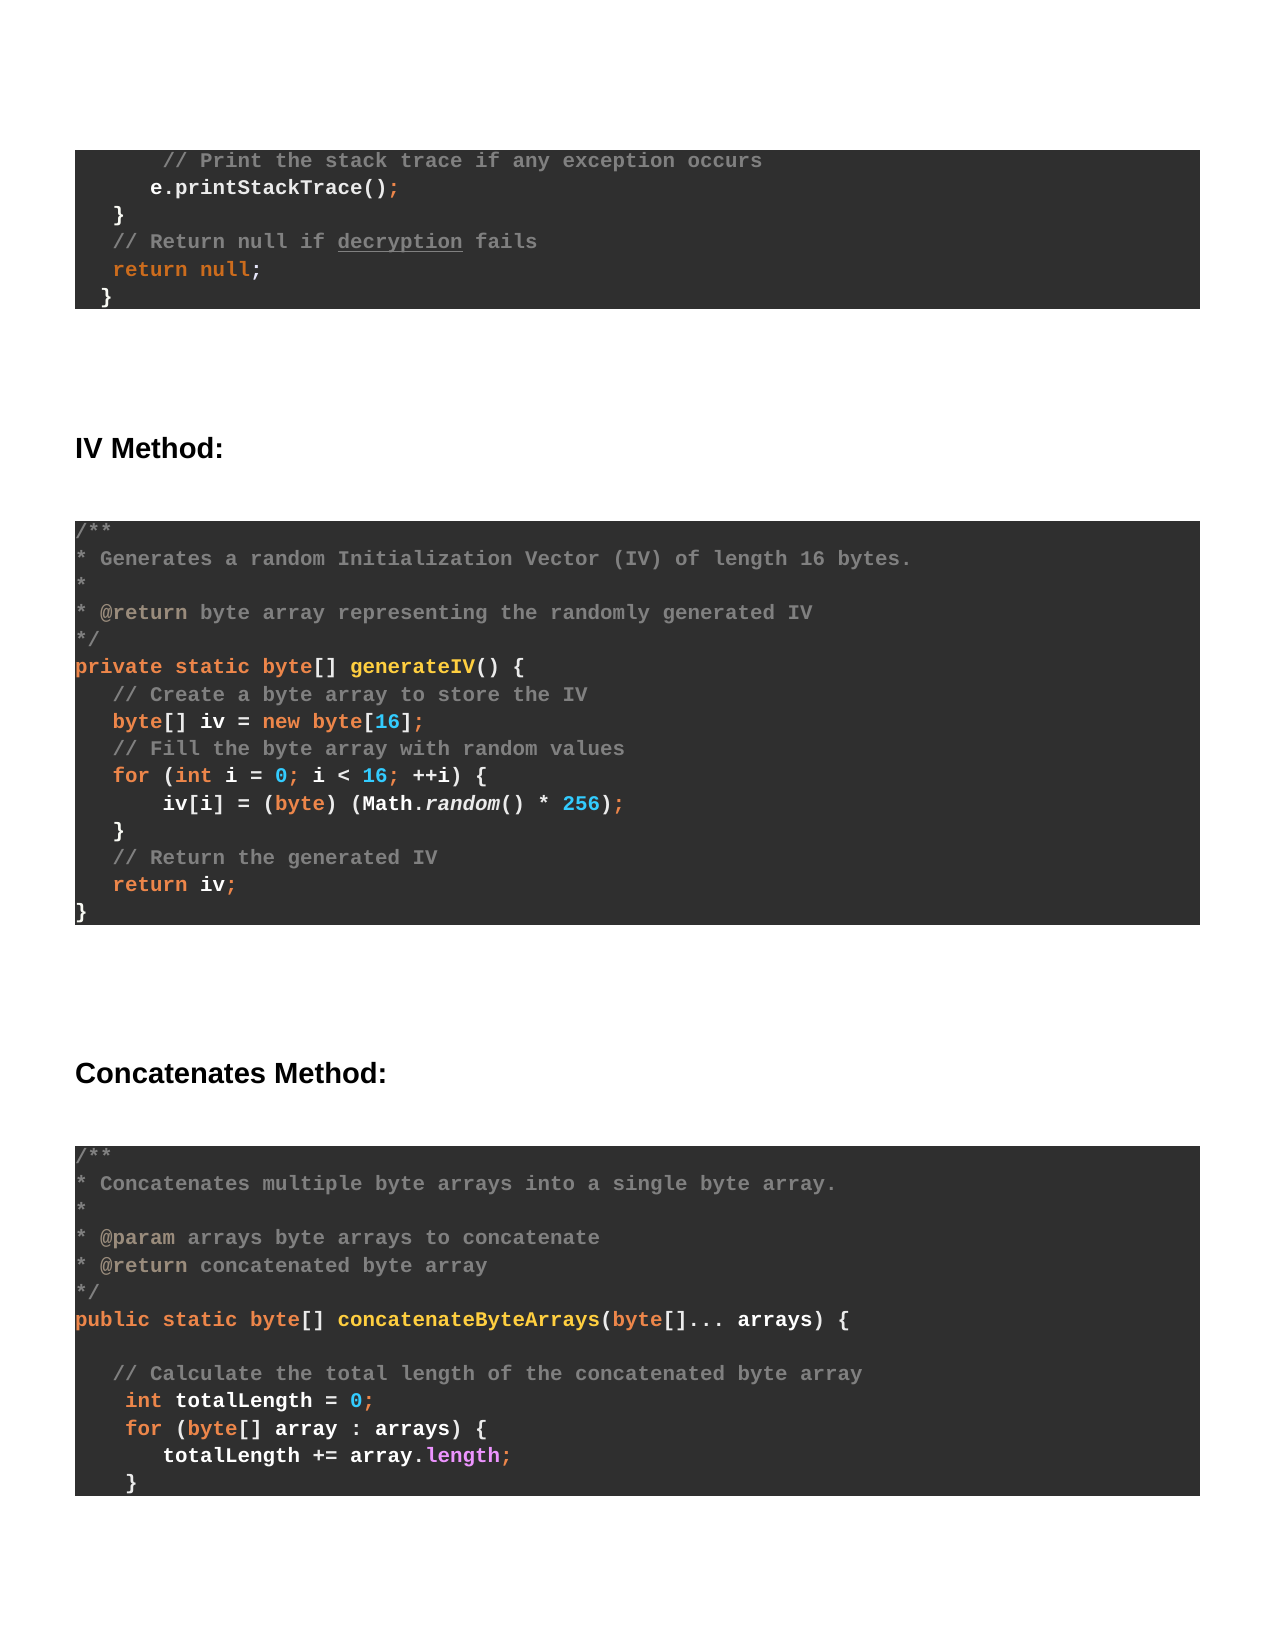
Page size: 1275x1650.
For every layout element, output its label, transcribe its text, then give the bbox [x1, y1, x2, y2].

text } [75, 204, 1200, 228]
text // Return the generated IV [75, 847, 1200, 871]
text /** [75, 521, 1200, 544]
text * Concatenates multiple byte arrays into a single byte array. [75, 1173, 1200, 1197]
text return iv; [75, 874, 1200, 898]
text } [75, 820, 1200, 843]
text } [75, 286, 1200, 309]
text /** [75, 1146, 1200, 1169]
text for (int i = 0; i < 16; ++i) { [75, 765, 1200, 789]
text */ [75, 629, 1200, 653]
text private static byte[] generateIV() { [75, 657, 1200, 680]
text * @param arrays byte arrays to concatenate [75, 1227, 1200, 1251]
text // Calculate the total length of the concatenated byte array [75, 1363, 1200, 1387]
text * @return concatenated byte array [75, 1254, 1200, 1278]
text int totalLength = 0; [75, 1391, 1200, 1414]
text // Print the stack trace if any exception occurs [75, 150, 1200, 174]
text * @return byte array representing the randomly generated IV [75, 602, 1200, 626]
text totalLength += array.length; [75, 1445, 1200, 1468]
text */ [75, 1282, 1200, 1305]
text // Create a byte array to store the IV [75, 684, 1200, 707]
text // Return null if decryption fails [75, 232, 1200, 255]
text return null; [75, 259, 1200, 282]
text public static byte[] concatenateByteArrays(byte[]... arrays) { [75, 1309, 1200, 1333]
text Concatenates Method: [75, 1071, 1125, 1087]
text e.printStackTrace(); [75, 177, 1200, 201]
text } [75, 1472, 1200, 1496]
text IV Method: [75, 445, 1125, 462]
text * Generates a random Initialization Vector (IV) of length 16 bytes. [75, 548, 1200, 571]
text for (byte[] array : arrays) { [75, 1418, 1200, 1441]
text // Fill the byte array with random values [75, 738, 1200, 762]
text * [75, 575, 1200, 599]
text * [75, 1200, 1200, 1224]
text } [75, 901, 1200, 925]
text iv[i] = (byte) (Math.random() * 256); [75, 792, 1200, 816]
text byte[] iv = new byte[16]; [75, 711, 1200, 734]
